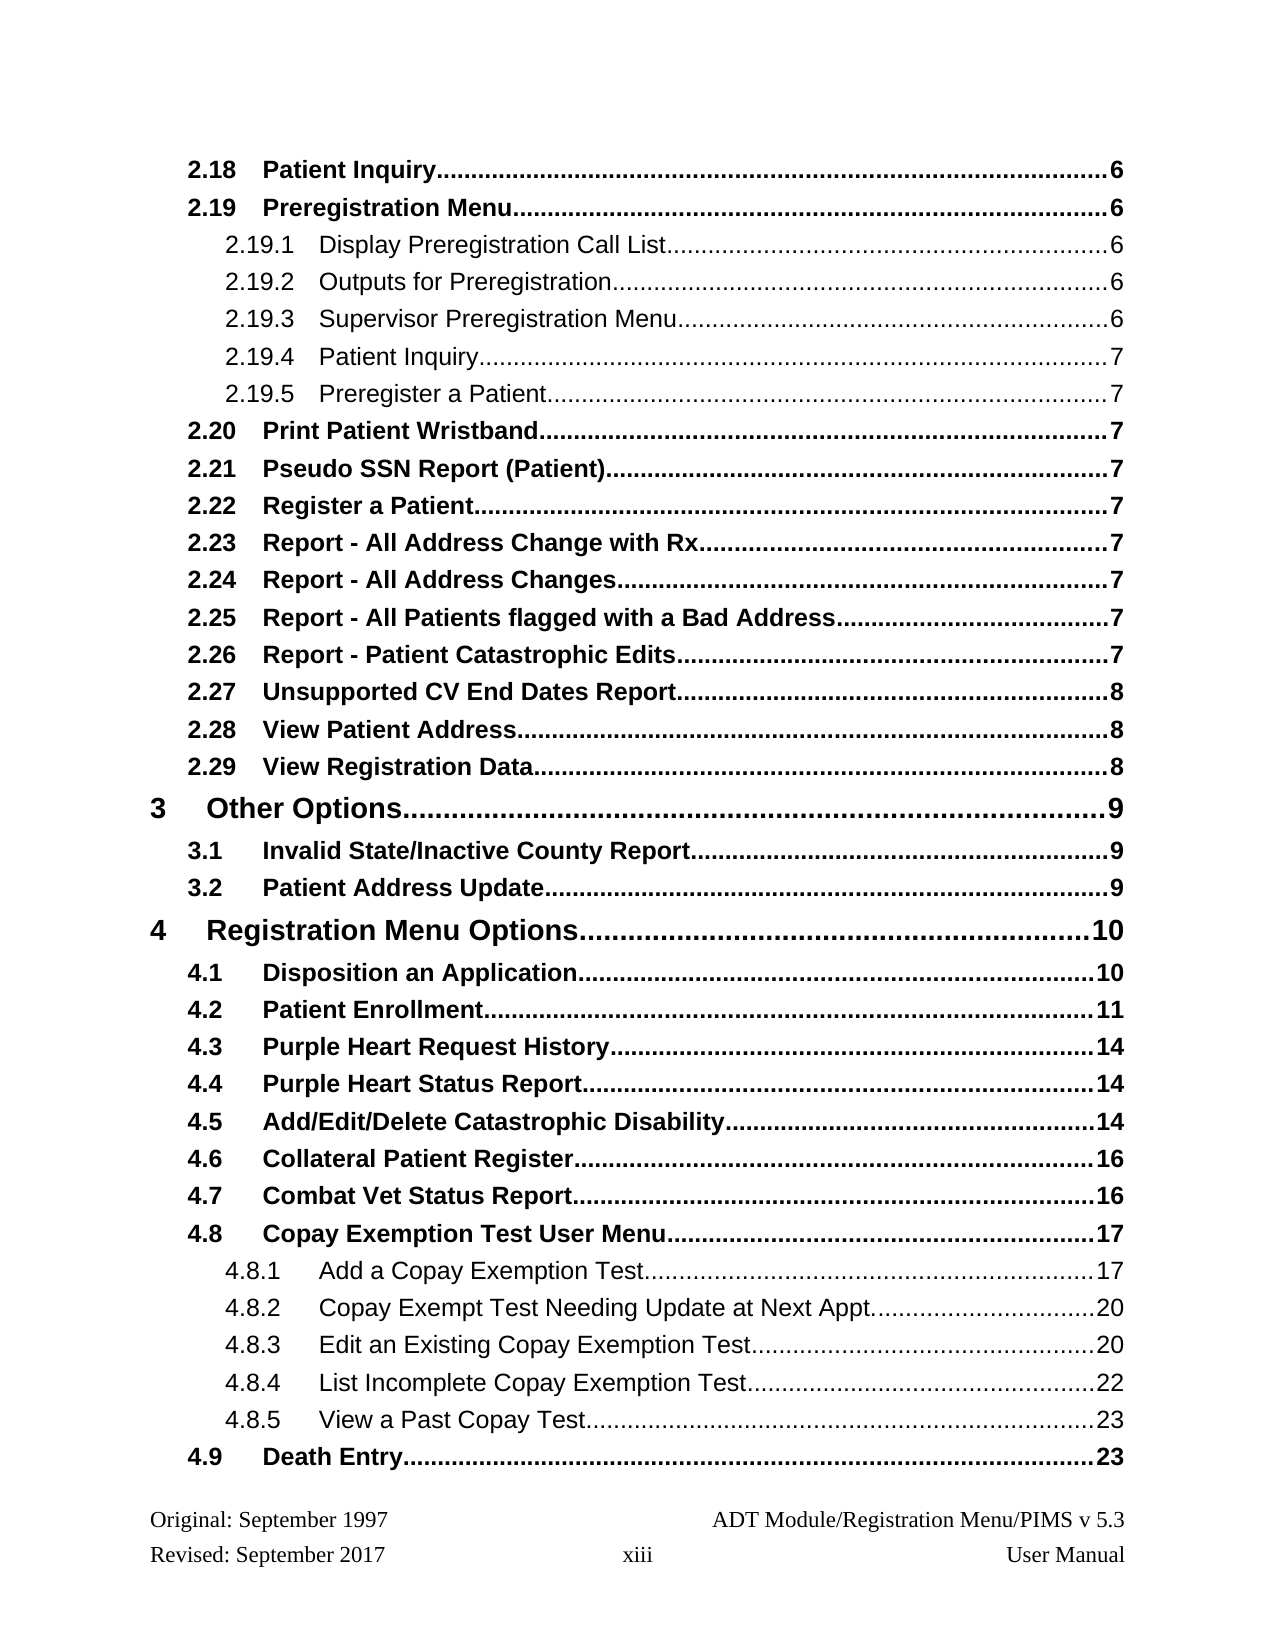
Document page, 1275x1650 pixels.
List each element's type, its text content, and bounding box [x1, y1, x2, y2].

text 4.9 Death Entry 23 [187, 1442, 1125, 1471]
text 4 Registration Menu Options 10 [150, 913, 1125, 946]
text 2.22 Register a Patient 7 [187, 491, 1125, 519]
text 2.19.2 Outputs for Preregistration 6 [225, 267, 1125, 296]
text 2.26 Report - Patient Catastrophic Edits 7 [187, 640, 1125, 669]
text 2.21 Pseudo SSN Report (Patient) 7 [187, 453, 1125, 482]
text 4.7 Combat Vet Status Report 16 [187, 1181, 1125, 1210]
text 2.25 Report - All Patients flagged with a Bad Address 7 [187, 603, 1125, 631]
text 4.2 Patient Enrollment 11 [187, 995, 1125, 1023]
text 2.19.1 Display Preregistration Call List 6 [225, 230, 1125, 258]
text 3 Other Options 9 [150, 791, 1125, 825]
text 2.19.4 Patient Inquiry 7 [225, 342, 1125, 370]
text 4.8.1 Add a Copay Exemption Test 17 [225, 1256, 1125, 1284]
text 2.19.3 Supervisor Preregistration Menu 6 [225, 304, 1125, 333]
text 4.4 Purple Heart Status Report 14 [187, 1069, 1125, 1098]
text 2.29 View Registration Data 8 [187, 752, 1125, 781]
text 4.5 Add/Edit/Delete Catastrophic Disability 14 [187, 1107, 1125, 1135]
text 2.20 Print Patient Wristband 7 [187, 416, 1125, 445]
text 3.1 Invalid State/Inactive County Report 9 [187, 836, 1125, 865]
text 4.6 Collateral Patient Register 16 [187, 1144, 1125, 1173]
text 2.18 Patient Inquiry 6 [187, 155, 1125, 184]
text 3.2 Patient Address Update 9 [187, 873, 1125, 902]
text 4.8.4 List Incomplete Copay Exemption Test 22 [225, 1368, 1125, 1396]
text 4.8.2 Copay Exempt Test Needing Update at Next Appt. 20 [225, 1293, 1125, 1322]
text 4.3 Purple Heart Request History 14 [187, 1032, 1125, 1061]
text 2.19.5 Preregister a Patient 7 [225, 379, 1125, 408]
text 2.27 Unsupported CV End Dates Report 8 [187, 677, 1125, 706]
text 4.8.5 View a Past Copay Test 23 [225, 1405, 1125, 1434]
text 4.8 Copay Exemption Test User Menu 17 [187, 1218, 1125, 1247]
text 2.28 View Patient Address 8 [187, 714, 1125, 743]
text 2.19 Preregistration Menu 6 [187, 192, 1125, 221]
text 4.1 Disposition an Application 10 [187, 957, 1125, 986]
text 2.24 Report - All Address Changes 7 [187, 565, 1125, 594]
text 2.23 Report - All Address Change with Rx 7 [187, 528, 1125, 557]
text 4.8.3 Edit an Existing Copay Exemption Test 20 [225, 1330, 1125, 1359]
